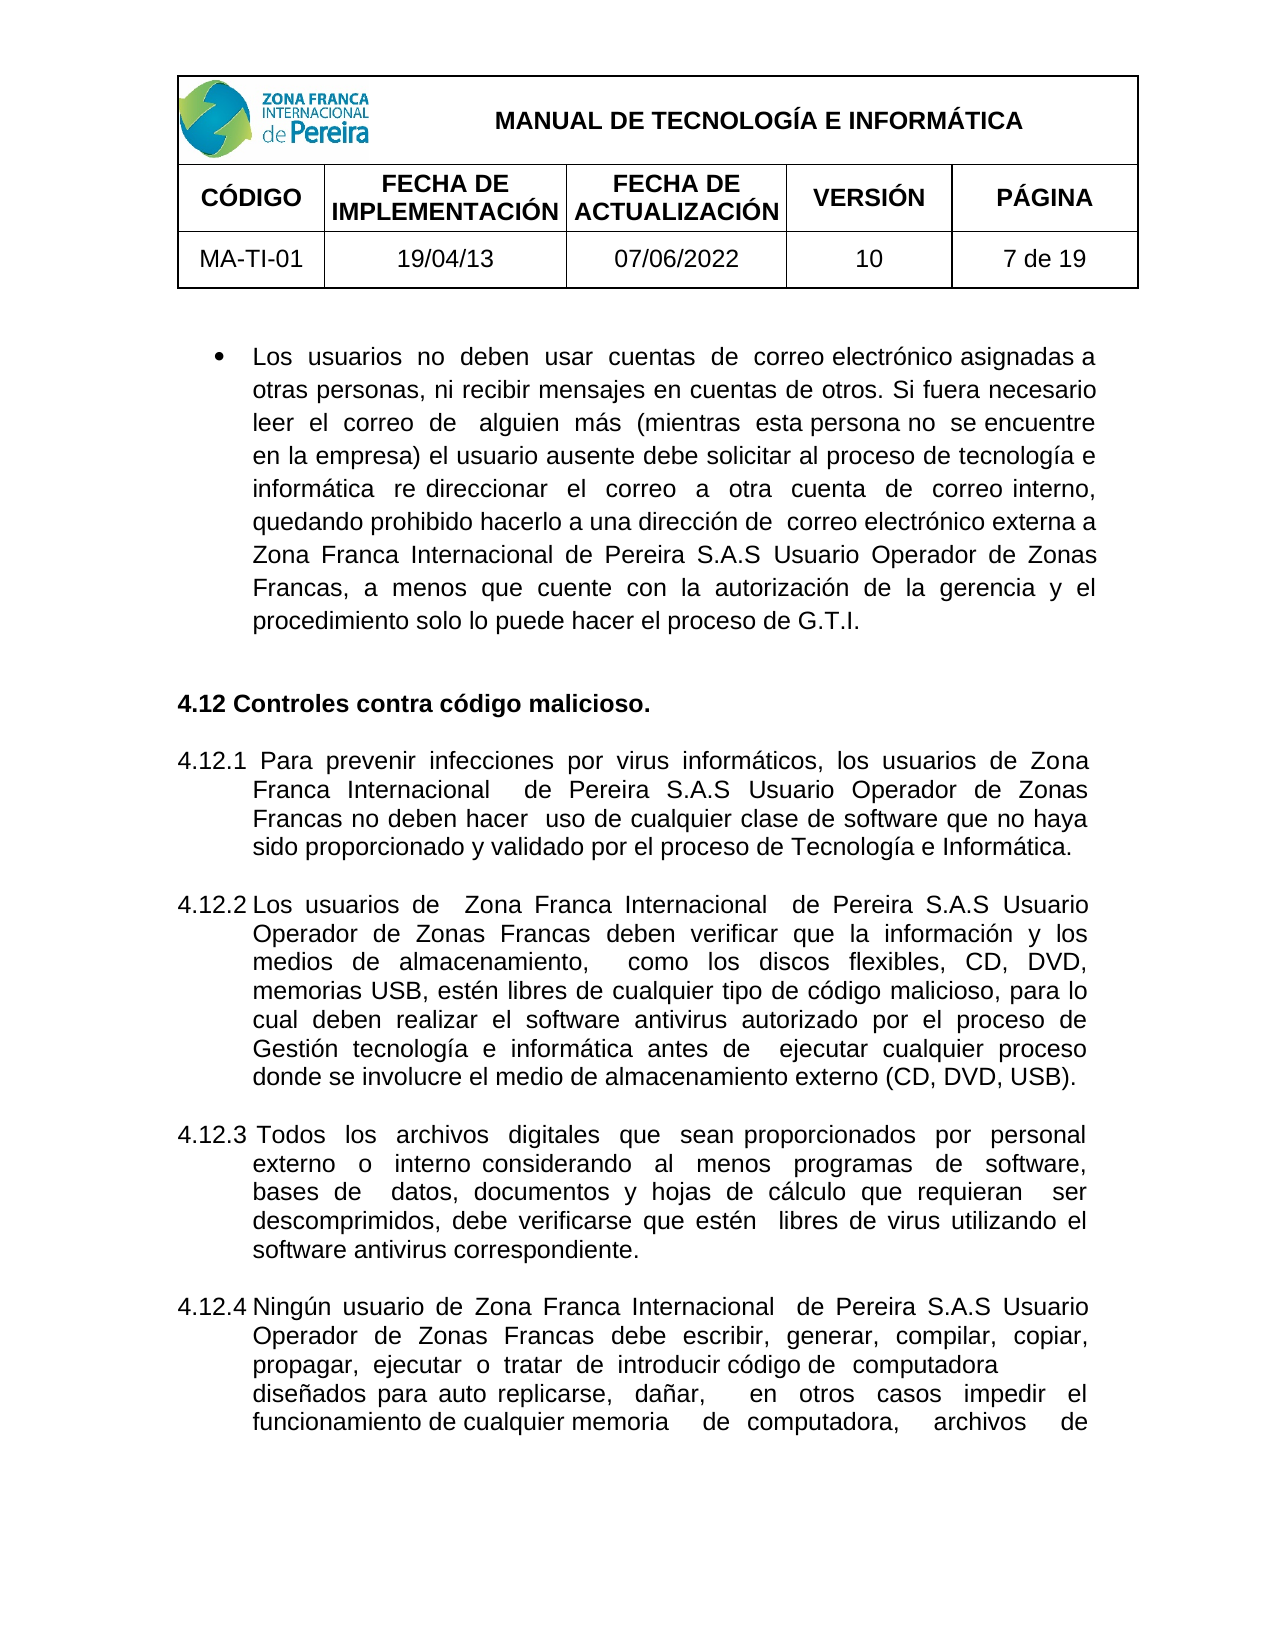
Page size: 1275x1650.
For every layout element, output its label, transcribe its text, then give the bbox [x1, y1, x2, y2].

text 4.12.2 Los usuarios de Zona Franca Internacional de Pereira S.A.S Usuario Operador de Zonas Francas deben verificar que la información y los medios de almacenamiento, como los discos flexibles, CD, DVD, memorias USB, estén libres de cualquier tipo de código malicioso, para lo cual deben realizar el software antivirus autorizado por el proceso de Gestión tecnología e informática antes de ejecutar cualquier proceso donde se involucre el medio de almacenamiento externo (CD, DVD, USB). [177, 890, 1089, 1091]
text 4.12.3 Todos los archivos digitales que sean proporcionados por personal externo o interno considerando al menos programas de software, bases de datos, documentos y hojas de cálculo que requieran ser descomprimidos, debe verificarse que estén libres de virus utilizando el software antivirus correspondiente. [177, 1120, 1089, 1264]
list Los usuarios no deben usar cuentas de correo electrónico asignadas a otras personas, ni recibir mensajes en cuentas de otros. Si fuera necesario leer el correo de alguien más (mientras esta persona no se encuentre en la empresa) el usuario ausente debe solicitar al proceso de tecnología e informática re direccionar el correo a otra cuenta de correo interno, quedando prohibido hacerlo a una dirección de correo electrónico externa a Zona Franca Internacional de Pereira S.A.S Usuario Operador de Zonas Francas, a menos que cuente con la autorización de la gerencia y el procedimiento solo lo puede hacer el proceso de G.T.I. [215, 342, 1098, 635]
text 4.12.1 Para prevenir infecciones por virus informáticos, los usuarios de Zona Franca Internacional de Pereira S.A.S Usuario Operador de Zonas Francas no deben hacer uso de cualquier clase de software que no haya sido proporcionado y validado por el proceso de Tecnología e Informática. [177, 746, 1089, 861]
picture [179, 77, 369, 162]
text 4.12 Controles contra código malicioso. [177, 689, 1098, 717]
